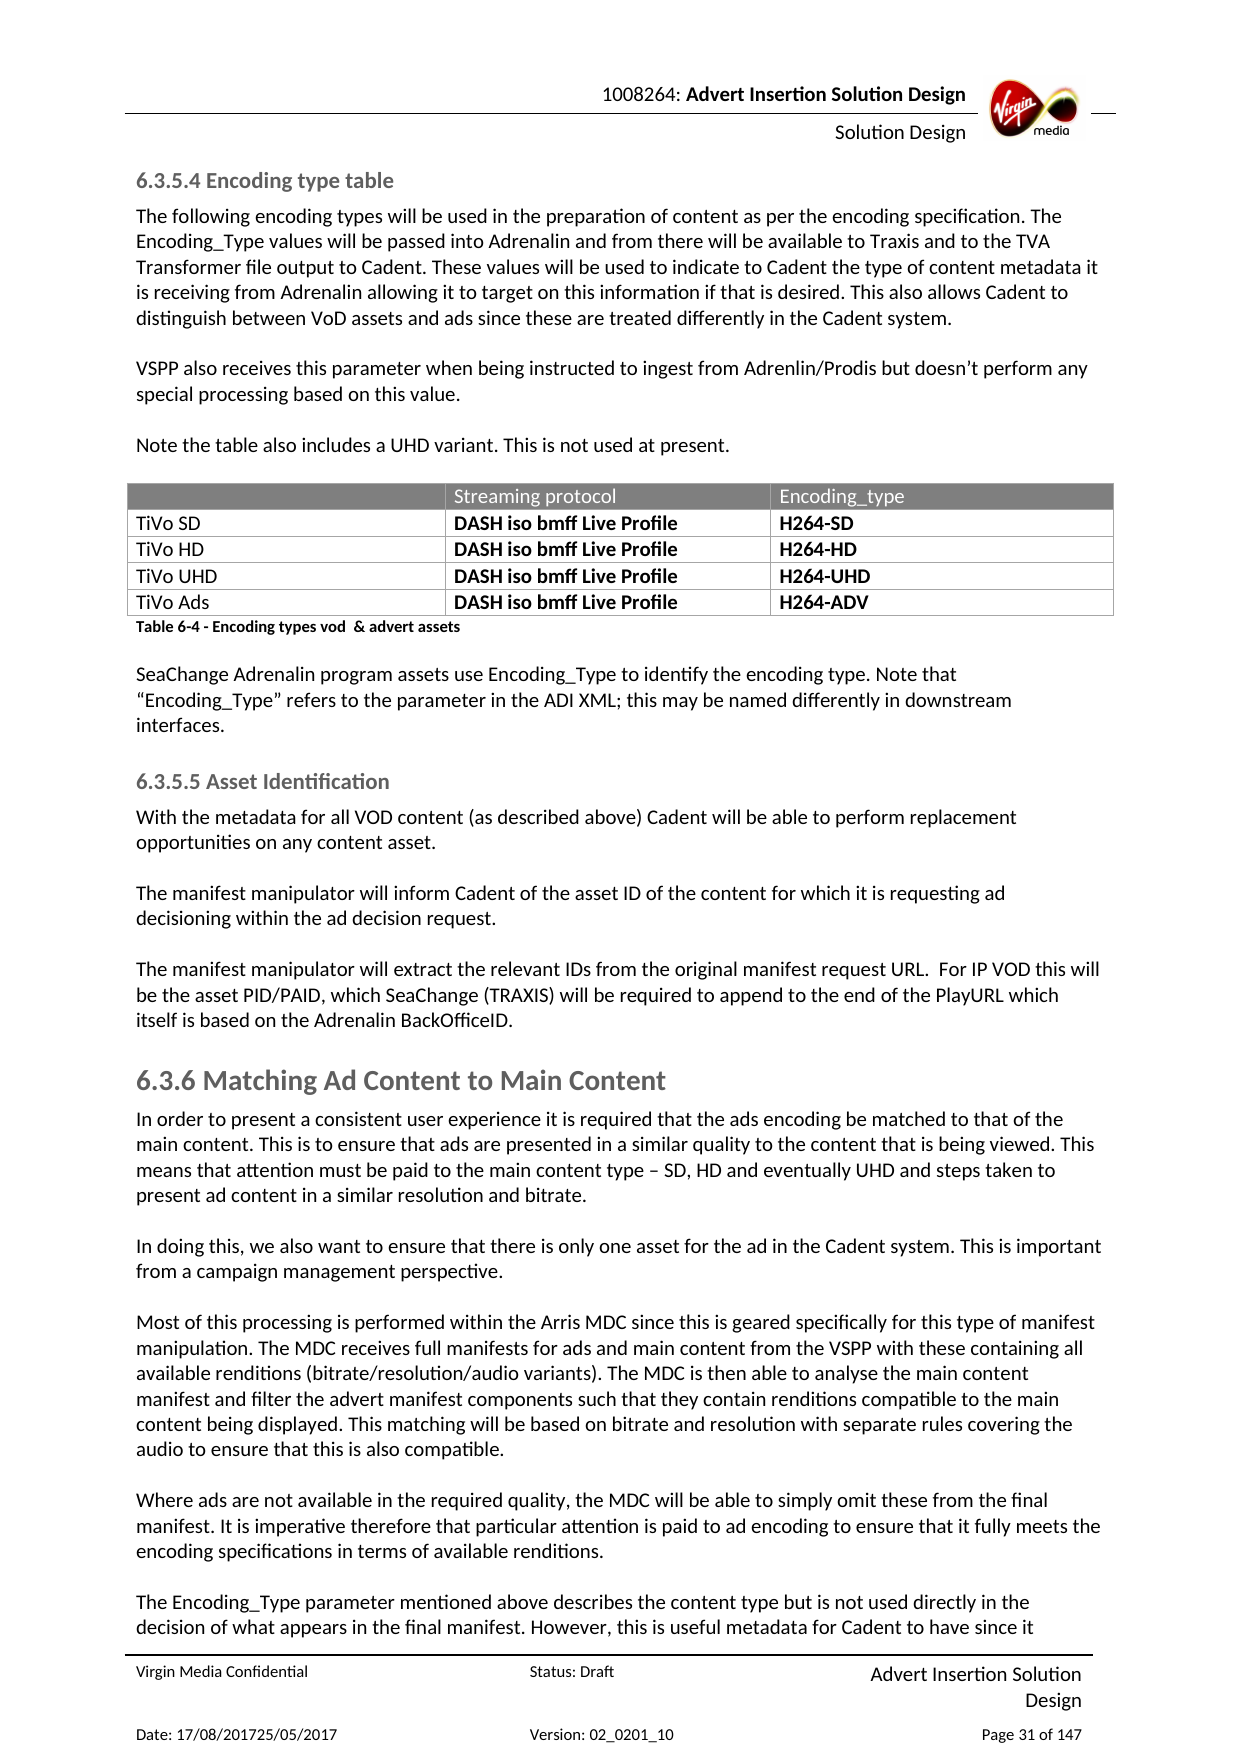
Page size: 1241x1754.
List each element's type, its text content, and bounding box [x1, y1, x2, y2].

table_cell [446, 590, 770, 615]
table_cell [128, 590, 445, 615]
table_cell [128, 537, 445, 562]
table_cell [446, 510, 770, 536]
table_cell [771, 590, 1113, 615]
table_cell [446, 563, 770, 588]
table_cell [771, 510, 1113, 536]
text Most of this processing is performed within the Arris MDC since this is geared specifically for this type of manifest manipulation. The MDC receives full manifests for ads and main content from the VSPP with these containing all available renditions (bitrate/resolution/audio variants). The MDC is then able to analyse the main content manifest and filter the advert manifest components such that they contain renditions compatible to the main content being displayed. This matching will be based on bitrate and resolution with separate rules covering the audio to ensure that this is also compatible. [136, 1309, 1104, 1462]
subtitle Asset Identification [136, 767, 1104, 796]
text VSPP also receives this parameter when being instructed to ingest from Adrenlin/Prodis but doesn’t perform any special processing based on this value. [136, 356, 1104, 406]
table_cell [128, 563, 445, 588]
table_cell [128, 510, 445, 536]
picture [983, 75, 1087, 141]
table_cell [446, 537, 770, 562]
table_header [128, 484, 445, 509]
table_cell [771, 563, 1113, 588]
text The following encoding types will be used in the preparation of content as per the encoding specification. The Encoding_Type values will be passed into Adrenalin and from there will be available to Traxis and to the TVA Transformer file output to Cadent. These values will be used to indicate to Cadent the type of content metadata it is receiving from Adrenalin allowing it to target on this information if that is desired. This also allows Cadent to distinguish between VoD assets and ads since these are treated differently in the Cadent system. [136, 203, 1104, 330]
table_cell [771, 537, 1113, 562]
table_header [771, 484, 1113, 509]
text SeaChange Adrenalin program assets use Encoding_Type to identify the encoding type. Note that “Encoding_Type” refers to the parameter in the ADI XML; this may be named differently in downstream interfaces. [136, 662, 1104, 738]
text The manifest manipulator will extract the relevant IDs from the original manifest request URL. For IP VOD this will be the asset PID/PAID, which SeaChange (TRAXIS) will be required to append to the end of the PlayURL which itself is based on the Adrenalin BackOfficeID. [136, 956, 1104, 1033]
subtitle Encoding type table [136, 167, 1104, 195]
text The manifest manipulator will inform Cadent of the asset ID of the content for which it is requesting ad decisioning within the ad decision request. [136, 880, 1104, 931]
text Where ads are not available in the required quality, the MDC will be able to simply omit these from the final manifest. It is imperative therefore that particular attention is paid to ad encoding to ensure that it fully meets the encoding specifications in terms of available renditions. [136, 1487, 1104, 1564]
text In doing this, we also want to ensure that there is only one asset for the ad in the Cadent system. This is important from a campaign management perspective. [136, 1233, 1104, 1284]
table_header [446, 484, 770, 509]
text Note the table also includes a UHD variant. This is not used at present. [136, 432, 1104, 457]
text With the metadata for all VOD content (as described above) Cadent will be able to perform replacement opportunities on any content asset. [136, 804, 1104, 855]
subtitle Matching Ad Content to Main Content [136, 1062, 1104, 1098]
text In order to present a consistent user experience it is required that the ads encoding be matched to that of the main content. This is to ensure that ads are presented in a similar quality to the content that is being viewed. This means that attention must be paid to the main content type – SD, HD and eventually UHD and steps taken to present ad content in a similar resolution and bitrate. [136, 1106, 1104, 1208]
